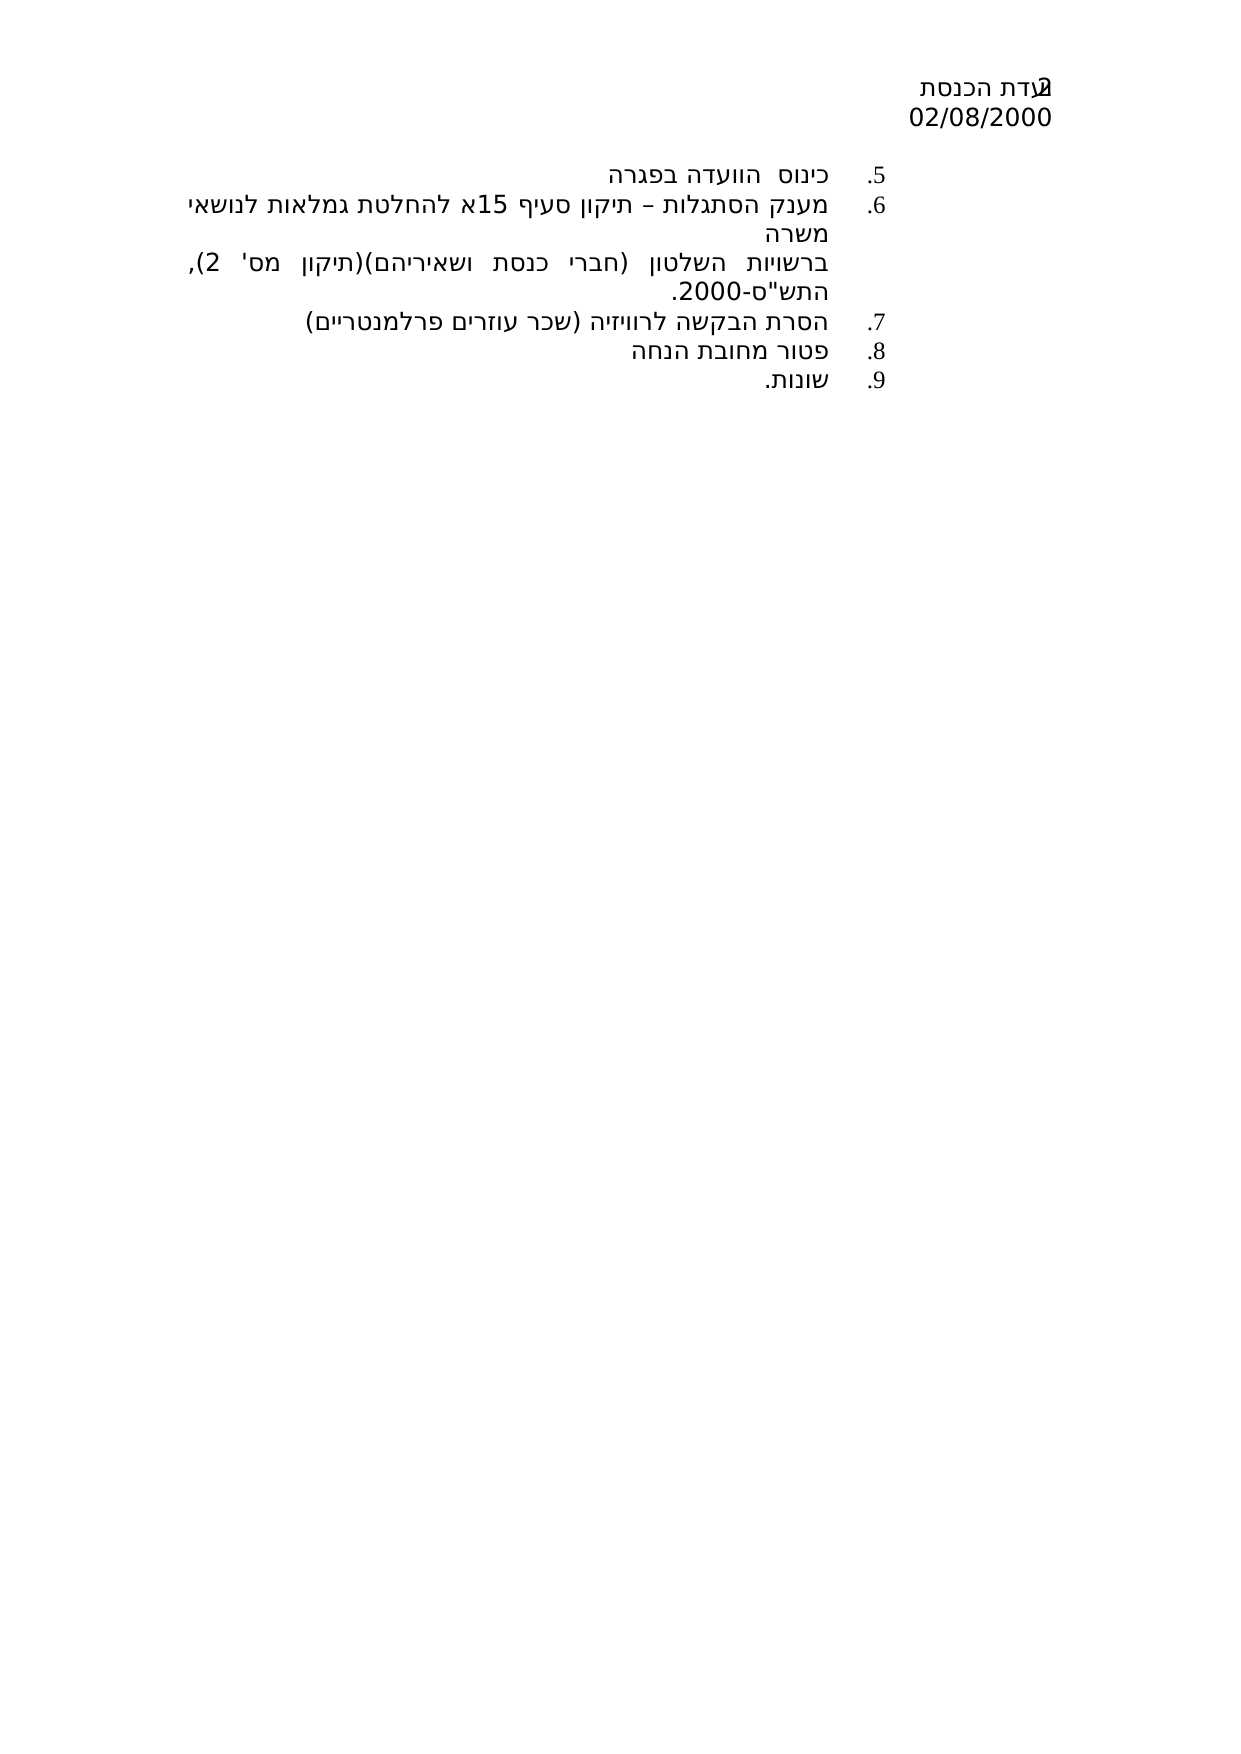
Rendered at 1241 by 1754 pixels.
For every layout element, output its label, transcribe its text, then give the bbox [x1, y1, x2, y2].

list מענק הסתגלות – תיקון סעיף 15א להחלטת גמלאות לנושאי משרה ברשויות השלטון (חברי כנסת ושאיריהם)(תיקון מס' 2), התש"ס-2000. [187, 190, 867, 307]
list שונות. [187, 365, 867, 394]
list הסרת הבקשה לרוויזיה (שכר עוזרים פרלמנטריים) [187, 307, 867, 336]
list כינוס הוועדה בפגרה [187, 161, 867, 190]
list פטור מחובת הנחה [187, 336, 867, 365]
